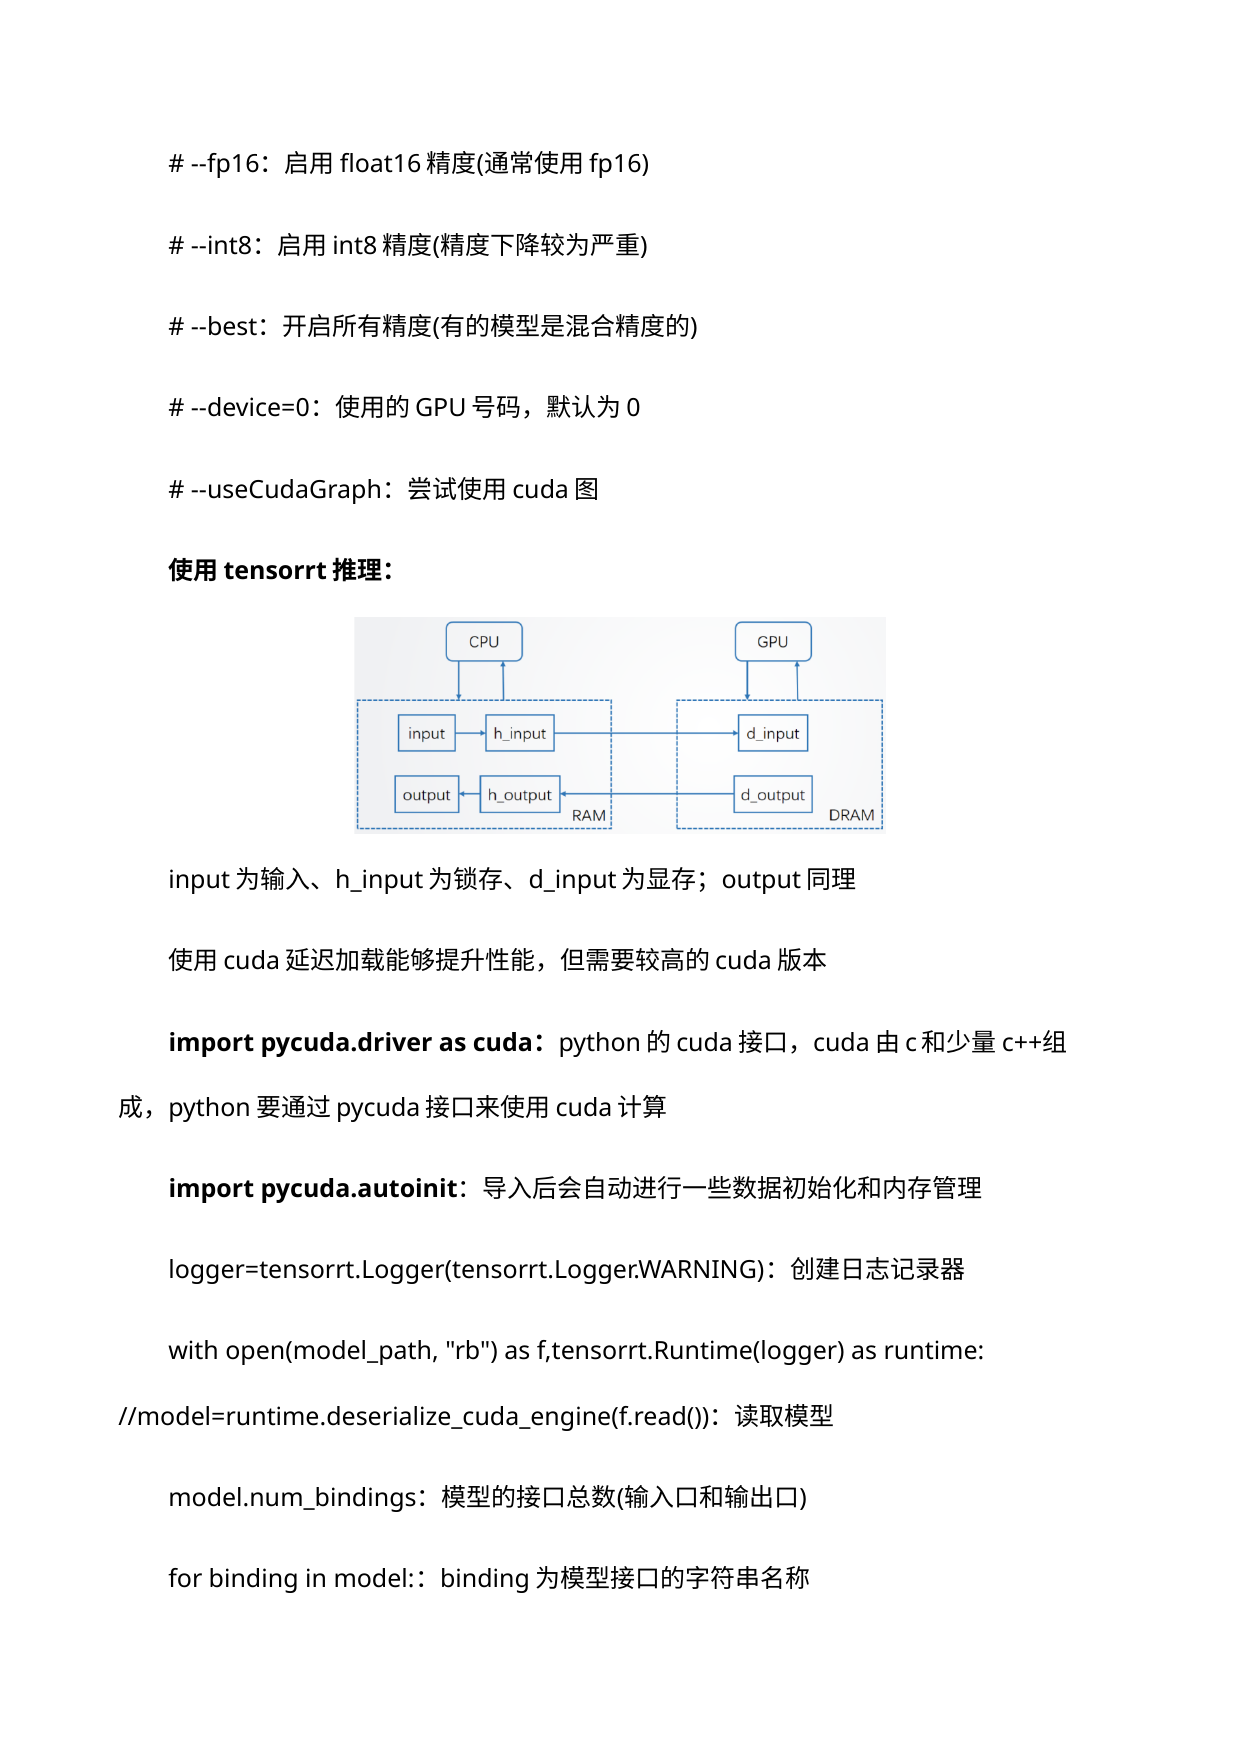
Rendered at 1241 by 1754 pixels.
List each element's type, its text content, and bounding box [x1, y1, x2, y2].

list with open(model_path, "rb") as f,tensorrt.Runtime(logger) as runtime: //model=runtime.deserialize_cuda_engine(f.read())：读取模型 [118, 1317, 1122, 1447]
list import pycuda.autoinit：导入后会自动进行一些数据初始化和内存管理 [118, 1154, 1122, 1219]
list 使用cuda延迟加载能够提升性能，但需要较高的cuda版本 [118, 926, 1122, 991]
list # --useCudaGraph：尝试使用cuda图 [118, 455, 1122, 520]
list # --best：开启所有精度(有的模型是混合精度的) [118, 292, 1122, 357]
list import pycuda.driver as cuda：python的cuda接口，cuda由c和少量c++组成，python要通过pycuda接口来使用cuda计算 [118, 1008, 1122, 1138]
list input为输入、h_input为锁存、d_input为显存；output同理 [118, 845, 1122, 910]
list # --device=0：使用的GPU号码，默认为0 [118, 373, 1122, 438]
list # --int8：启用int8精度(精度下降较为严重) [118, 211, 1122, 276]
list # --fp16：启用float16精度(通常使用fp16) [118, 129, 1122, 194]
list logger=tensorrt.Logger(tensorrt.Logger.WARNING)：创建日志记录器 [118, 1236, 1122, 1301]
list for binding in model:：binding为模型接口的字符串名称 [118, 1544, 1122, 1609]
picture [354, 617, 886, 834]
list 使用tensorrt推理： [118, 536, 1122, 601]
list model.num_bindings：模型的接口总数(输入口和输出口) [118, 1463, 1122, 1528]
